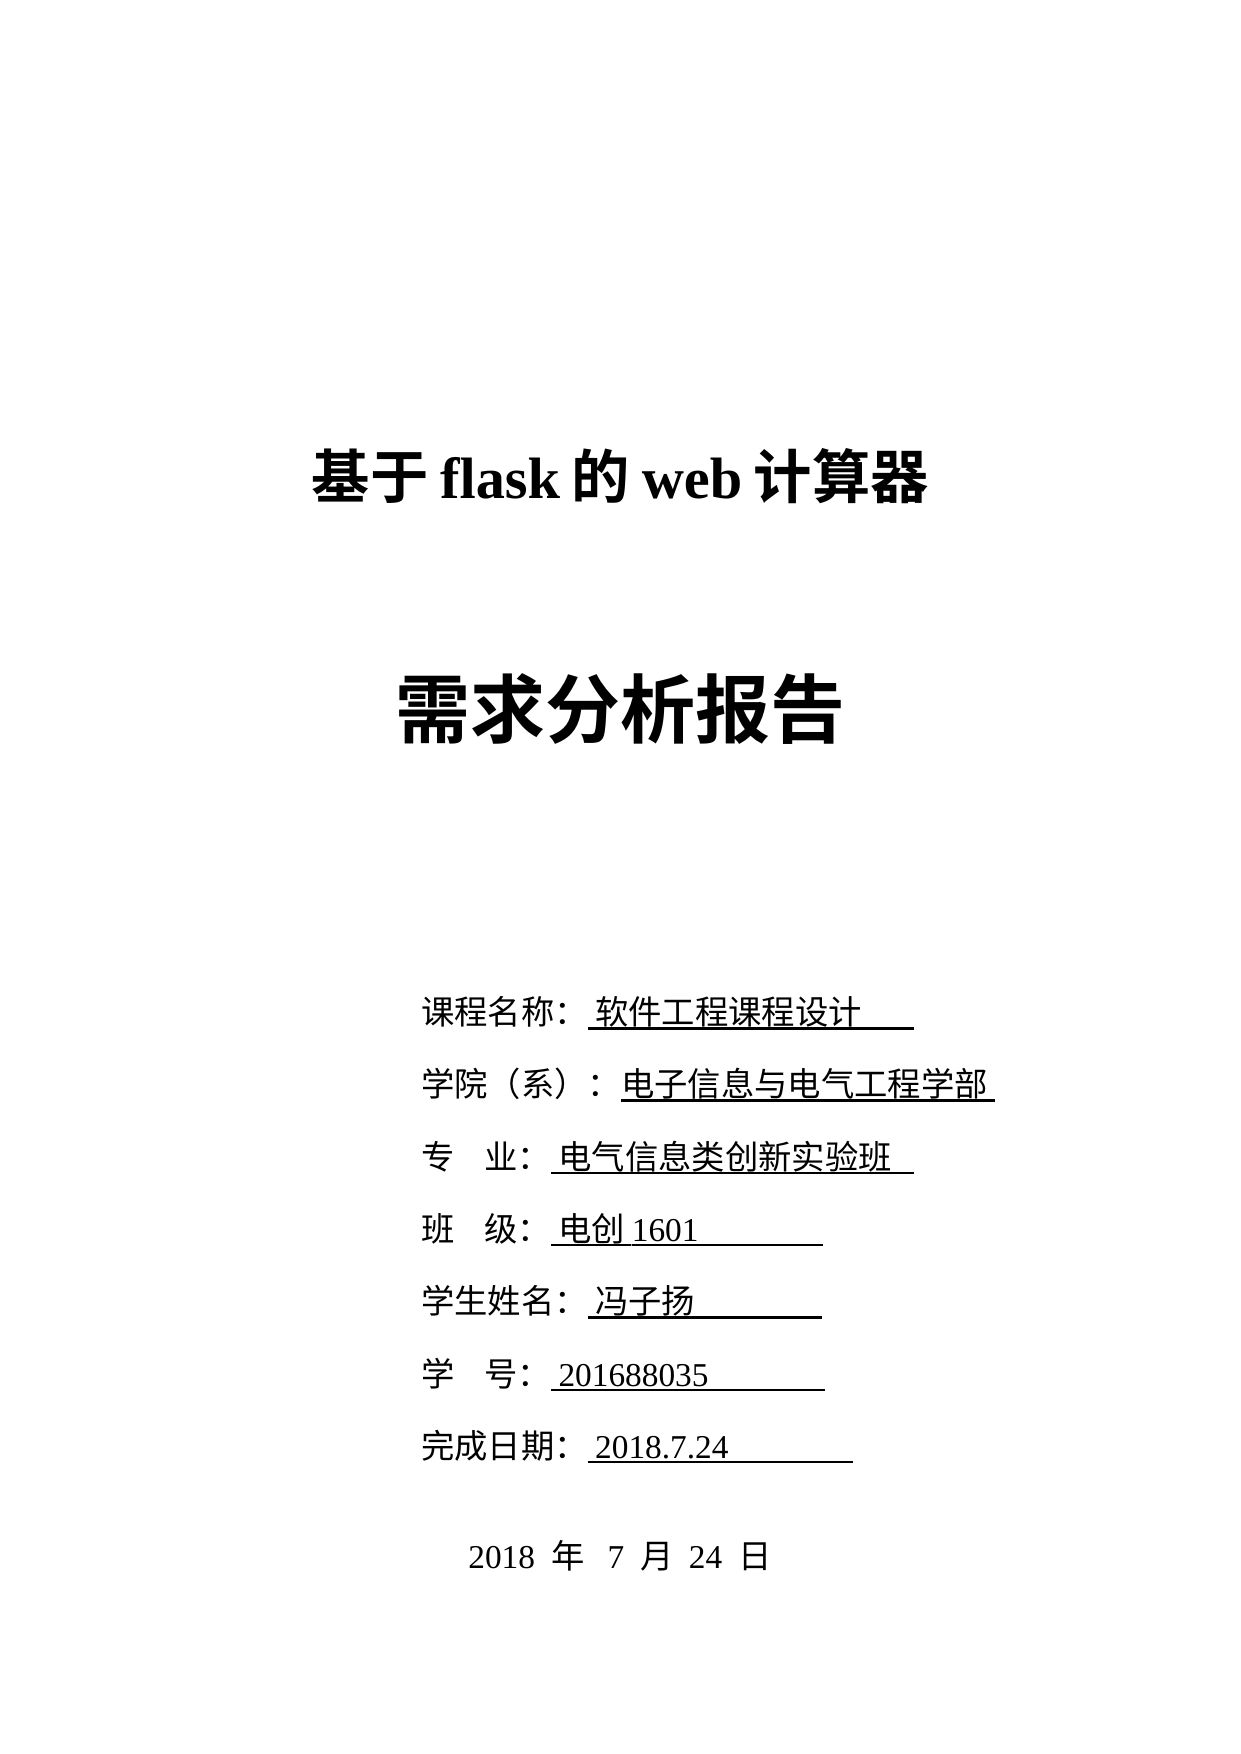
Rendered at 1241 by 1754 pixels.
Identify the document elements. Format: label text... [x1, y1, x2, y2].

text 学 号： 201688035 [187, 1347, 1053, 1396]
text 7 月 24 日 [187, 1530, 1053, 1578]
text 学生姓名： 冯子扬 [187, 1275, 1053, 1323]
text 专 业： 电气信息类创新实验班 [187, 1130, 1053, 1179]
text 基于flask的web计算器 [187, 430, 1053, 515]
text 课程名称： 软件工程课程设计 [187, 986, 1053, 1034]
text 需求分析报告 [187, 650, 1053, 759]
text 学院（系）：电子信息与电气工程学部 [187, 1058, 1053, 1106]
text 班 级： 电创1601 [187, 1203, 1053, 1251]
text 完成日期： 2018.7.24 [187, 1419, 1053, 1468]
